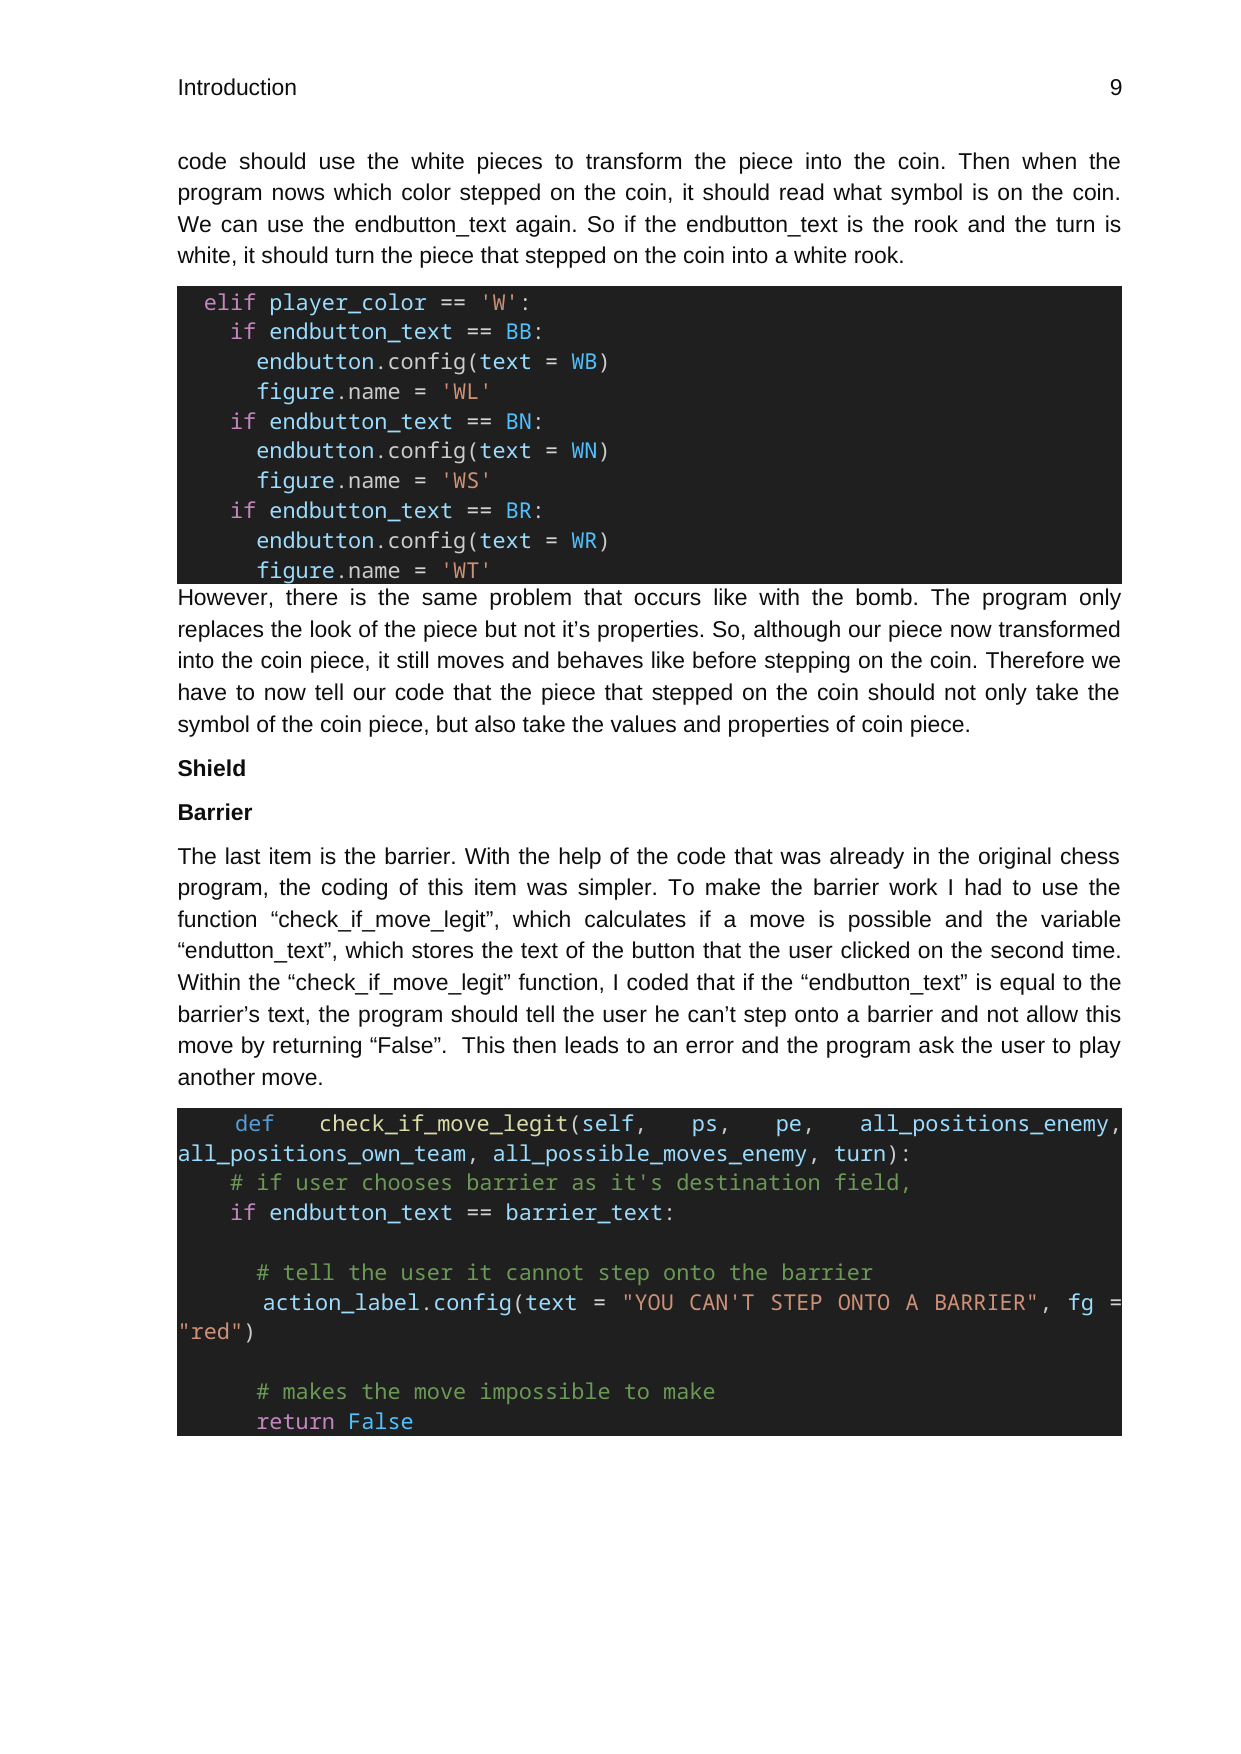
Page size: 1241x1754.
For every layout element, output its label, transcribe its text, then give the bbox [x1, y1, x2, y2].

text However, there is the same problem that occurs like with the bomb. The program only replaces the look of the piece but not it’s properties. So, although our piece now transformed into the coin piece, it still moves and behaves like before stepping on the coin. Therefore we have to now tell our code that the piece that stepped on the coin should not only take the symbol of the coin piece, but also take the values and properties of coin piece. [177, 584, 1122, 737]
text # makes the move impossible to make [177, 1376, 1122, 1406]
text elif player_color == 'W': [177, 286, 1122, 316]
text if endbutton_text == barrier_text: [177, 1197, 1122, 1227]
text endbutton.config(text = WB) [177, 346, 1122, 376]
text # if user chooses barrier as it's destination field, [177, 1167, 1122, 1197]
text if endbutton_text == BR: [177, 495, 1122, 525]
text def check_if_move_legit(self, ps, pe, all_positions_enemy, all_positions_own_team, all_possible_moves_enemy, turn): [177, 1108, 1122, 1167]
text # tell the user it cannot step onto the barrier [177, 1257, 1122, 1287]
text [177, 148, 1122, 269]
text if endbutton_text == BN: [177, 406, 1122, 435]
text endbutton.config(text = WN) [177, 435, 1122, 465]
text action_label.config(text = "YOU CAN'T STEP ONTO A BARRIER", fg = "red") [177, 1287, 1122, 1346]
text figure.name = 'WL' [177, 376, 1122, 406]
text return False [177, 1406, 1122, 1436]
text figure.name = 'WS' [177, 465, 1122, 495]
text endbutton.config(text = WR) [177, 525, 1122, 554]
text The last item is the barrier. With the help of the code that was already in the original chess program, the coding of this item was simpler. To make the barrier work I had to use the function “check_if_move_legit”, which calculates if a move is possible and the variable “endutton_text”, which stores the text of the button that the user clicked on the second time. Within the “check_if_move_legit” function, I coded that if the “endbutton_text” is equal to the barrier’s text, the program should tell the user he can’t step onto a barrier and not allow this move by returning “False”. This then leads to an error and the program ask the user to play another move. [177, 843, 1122, 1090]
text Barrier [177, 799, 1122, 825]
text if endbutton_text == BB: [177, 316, 1122, 346]
text Shield [177, 755, 1122, 781]
text figure.name = 'WT' [177, 554, 1122, 584]
